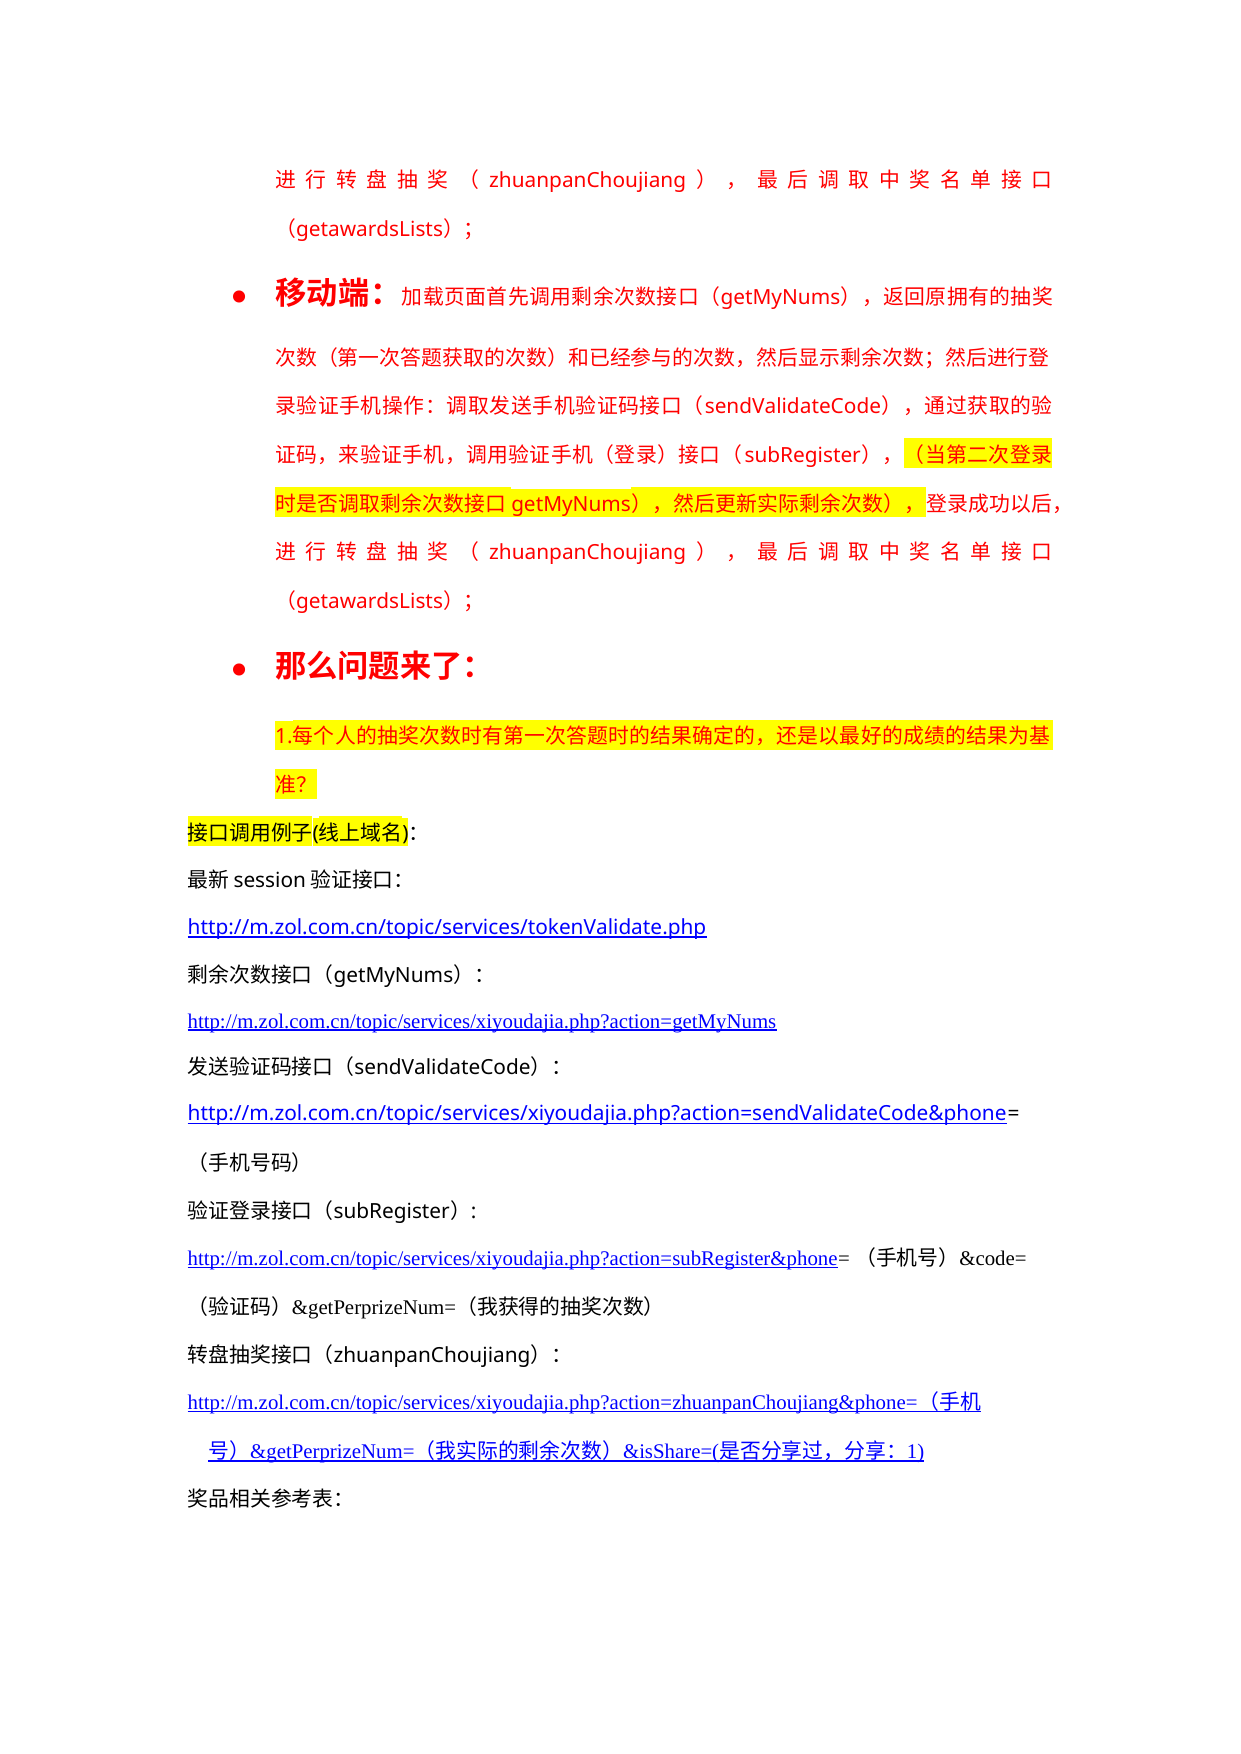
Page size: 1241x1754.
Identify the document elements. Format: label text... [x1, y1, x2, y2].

text 最新session验证接口： [187, 862, 1053, 895]
text 发送验证码接口（sendValidateCode）： [187, 1049, 1053, 1081]
text 奖品相关参考表： [187, 1481, 1053, 1513]
text http://m.zol.com.cn/topic/services/xiyoudajia.php?action=zhuanpanChoujiang&phone=（手机号）&getPerprizeNum=（我实际的剩余次数）&isShare=(是否分享过，分享：1) [187, 1384, 1053, 1466]
text 剩余次数接口（getMyNums）： [187, 957, 1053, 989]
list 那么问题来了： [231, 631, 1053, 696]
text http://m.zol.com.cn/topic/services/xiyoudajia.php?action=getMyNums [187, 1004, 1053, 1037]
list 移动端：加载页面首先调用剩余次数接口（getMyNums），返回原拥有的抽奖次数（第一次答题获取的次数）和已经参与的次数，然后显示剩余次数；然后进行登录验证手机操作：调取发送手机验证码接口（sendValidateCode），通过获取的验证码，来验证手机，调用验证手机（登录）接口（subRegister），（当第二次登录时是否调取剩余次数接口getMyNums），然后更新实际剩余次数），登录成功以后，进行转盘抽奖（zhuanpanChoujiang），最后调取中奖名单接口（getawardsLists）； [231, 258, 1053, 616]
text 转盘抽奖接口（zhuanpanChoujiang）： [187, 1337, 1053, 1369]
text http://m.zol.com.cn/topic/services/xiyoudajia.php?action=sendValidateCode&phone=（手机号码） [187, 1096, 1053, 1178]
text http://m.zol.com.cn/topic/services/tokenValidate.php [187, 910, 1053, 943]
text 接口调用例子(线上域名)： [187, 815, 1053, 847]
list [231, 162, 1053, 243]
text http://m.zol.com.cn/topic/services/xiyoudajia.php?action=subRegister&phone= （手机号）&code=（验证码）&getPerprizeNum=（我获得的抽奖次数） [187, 1240, 1053, 1322]
text 验证登录接口（subRegister）: [187, 1193, 1053, 1225]
text 1.每个人的抽奖次数时有第一次答题时的结果确定的，还是以最好的成绩的结果为基准？ [275, 750, 1053, 800]
